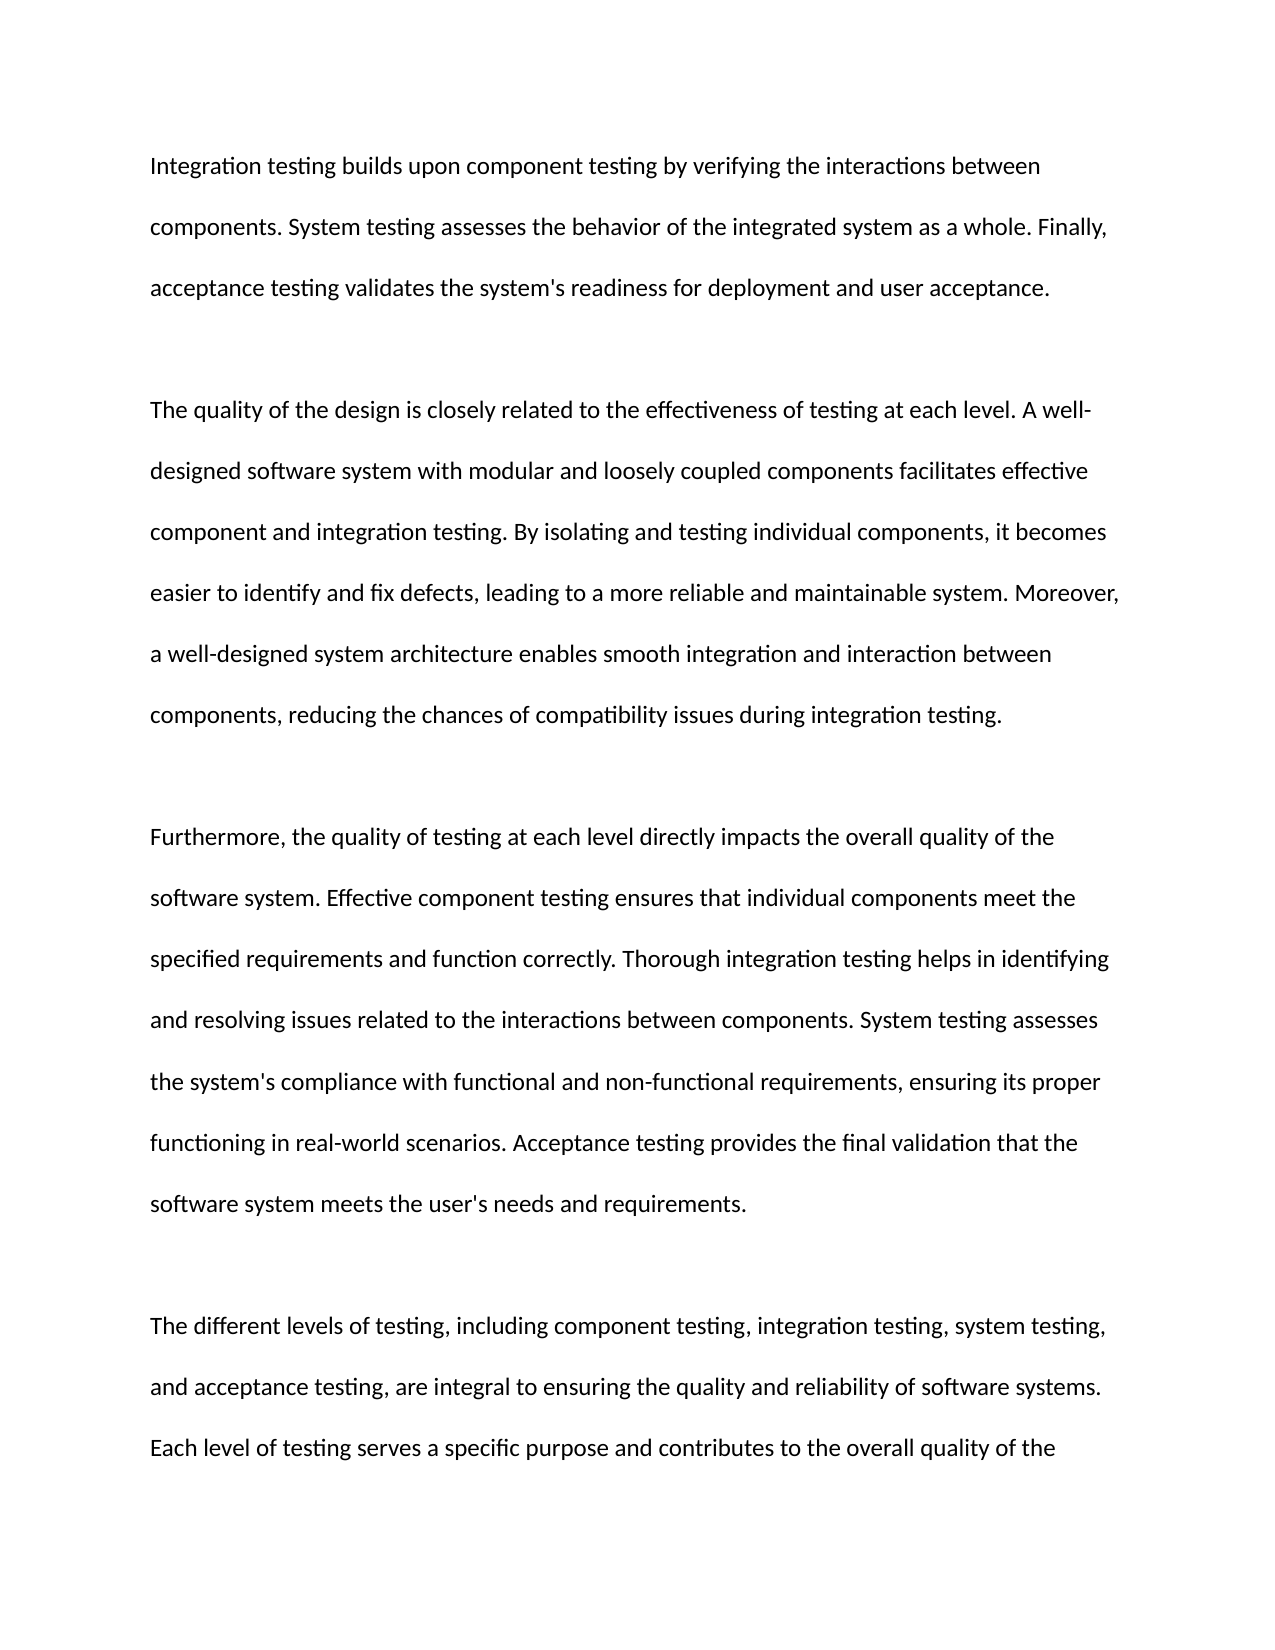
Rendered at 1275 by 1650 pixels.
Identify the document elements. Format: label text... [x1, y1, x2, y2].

text Furthermore, the quality of testing at each level directly impacts the overall quality of the software system. Effective component testing ensures that individual components meet the specified requirements and function correctly. Thorough integration testing helps in identifying and resolving issues related to the interactions between components. System testing assesses the system's compliance with functional and non-functional requirements, ensuring its proper functioning in real-world scenarios. Acceptance testing provides the final validation that the software system meets the user's needs and requirements. [150, 821, 1125, 1218]
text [150, 150, 1125, 303]
text The quality of the design is closely related to the effectiveness of testing at each level. A well-designed software system with modular and loosely coupled components facilitates effective component and integration testing. By isolating and testing individual components, it becomes easier to identify and fix defects, leading to a more reliable and maintainable system. Moreover, a well-designed system architecture enables smooth integration and interaction between components, reducing the chances of compatibility issues during integration testing. [150, 394, 1125, 730]
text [150, 1310, 1125, 1462]
